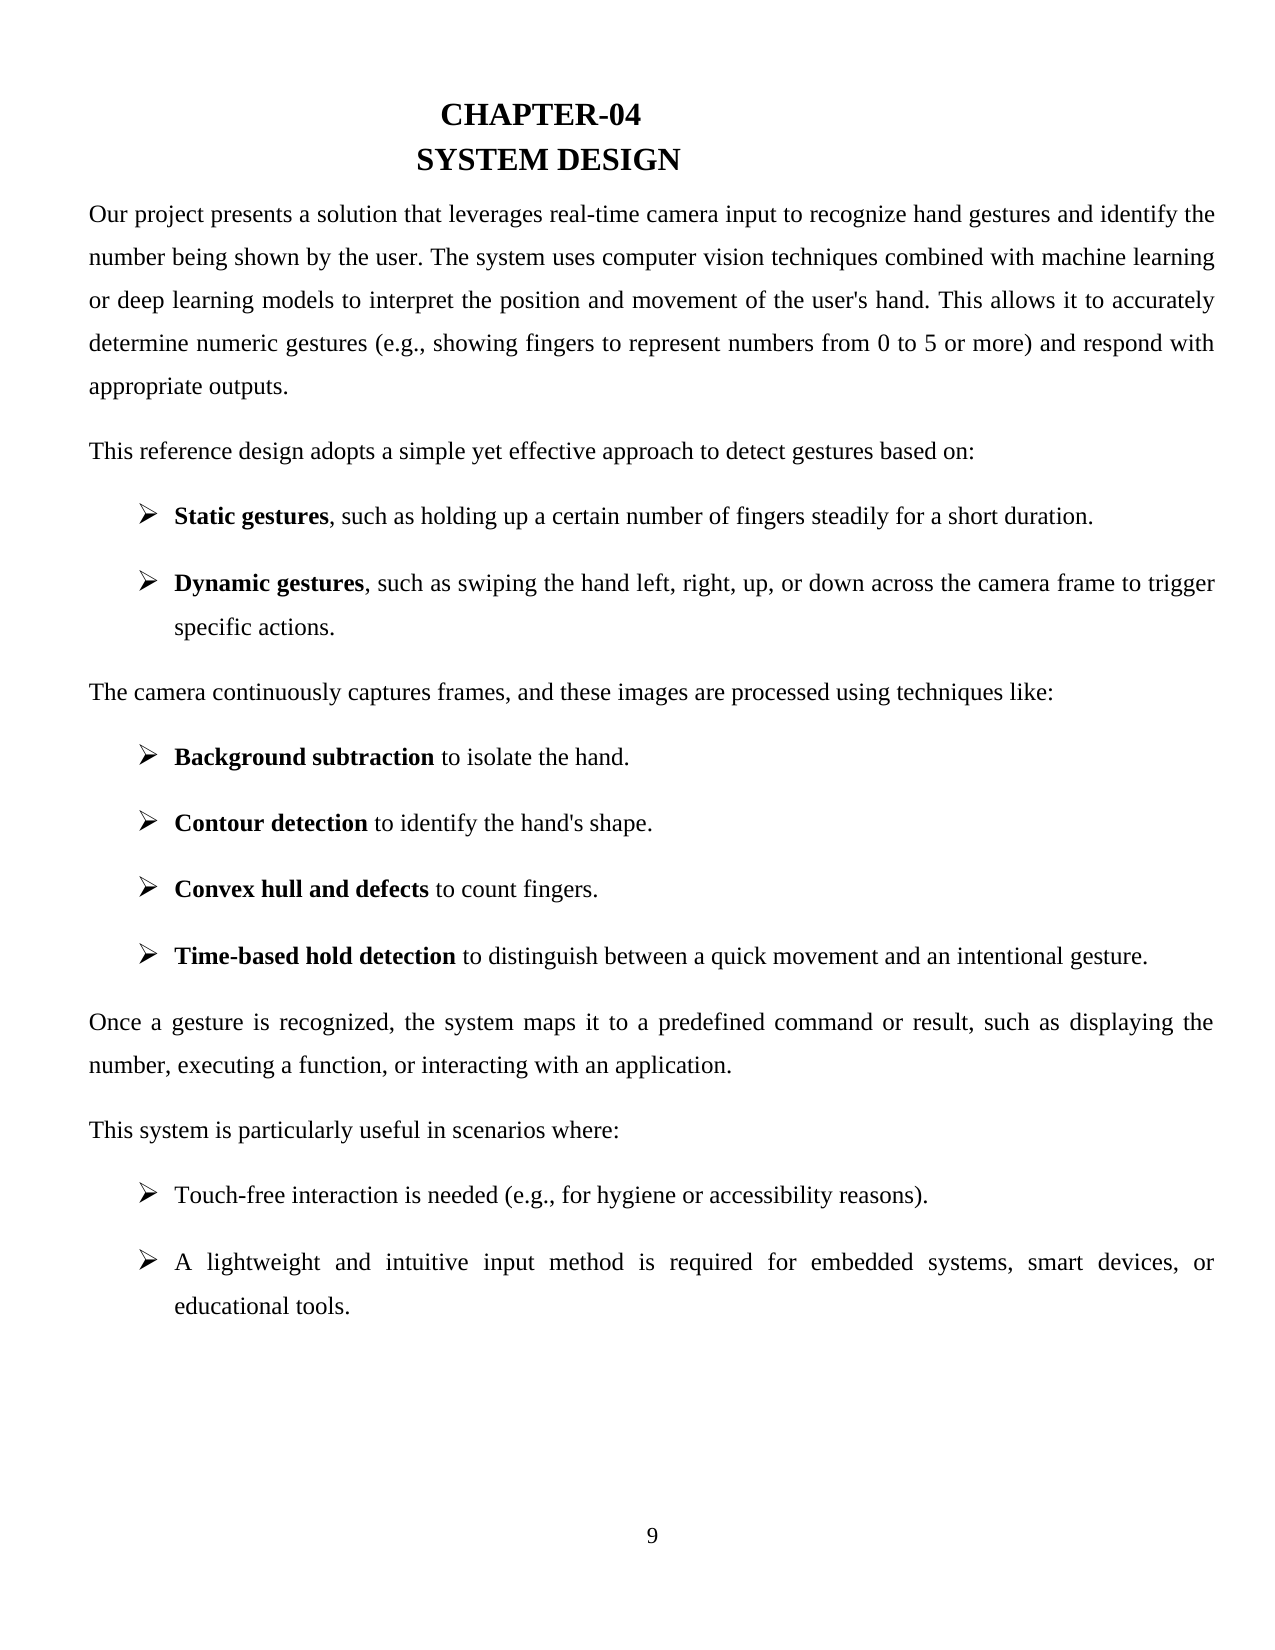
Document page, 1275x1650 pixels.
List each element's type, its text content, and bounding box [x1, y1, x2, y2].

text This system is particularly useful in scenarios where: [89, 1115, 1216, 1144]
text CHAPTER-04 [62, 96, 1216, 133]
text The camera continuously captures frames, and these images are processed using techniques like: [89, 677, 1216, 706]
list Convex hull and defects to count fingers. [137, 874, 1216, 904]
text SYSTEM DESIGN [62, 140, 1216, 177]
list Contour detection to identify the hand's shape. [137, 808, 1216, 838]
list A lightweight and intuitive input method is required for embedded systems, smart devices, or educational tools. [137, 1247, 1216, 1319]
list Dynamic gestures, such as swiping the hand left, right, up, or down across the camera frame to trigger specific actions. [137, 568, 1216, 641]
list Static gestures, such as holding up a certain number of fingers steadily for a short duration. [137, 501, 1216, 531]
list Background subtraction to isolate the hand. [137, 742, 1216, 771]
text Once a gesture is recognized, the system maps it to a predefined command or result, such as displaying the number, executing a function, or interacting with an application. [89, 1007, 1216, 1079]
text Our project presents a solution that leverages real-time camera input to recognize hand gestures and identify the number being shown by the user. The system uses computer vision techniques combined with machine learning or deep learning models to interpret the position and movement of the user's hand. This allows it to accurately determine numeric gestures (e.g., showing fingers to represent numbers from 0 to 5 or more) and respond with appropriate outputs. [89, 199, 1216, 400]
list Time-based hold detection to distinguish between a quick movement and an intentional gesture. [137, 941, 1216, 971]
text This reference design adopts a simple yet effective approach to detect gestures based on: [89, 436, 1216, 465]
list Touch-free interaction is needed (e.g., for hygiene or accessibility reasons). [137, 1180, 1216, 1210]
